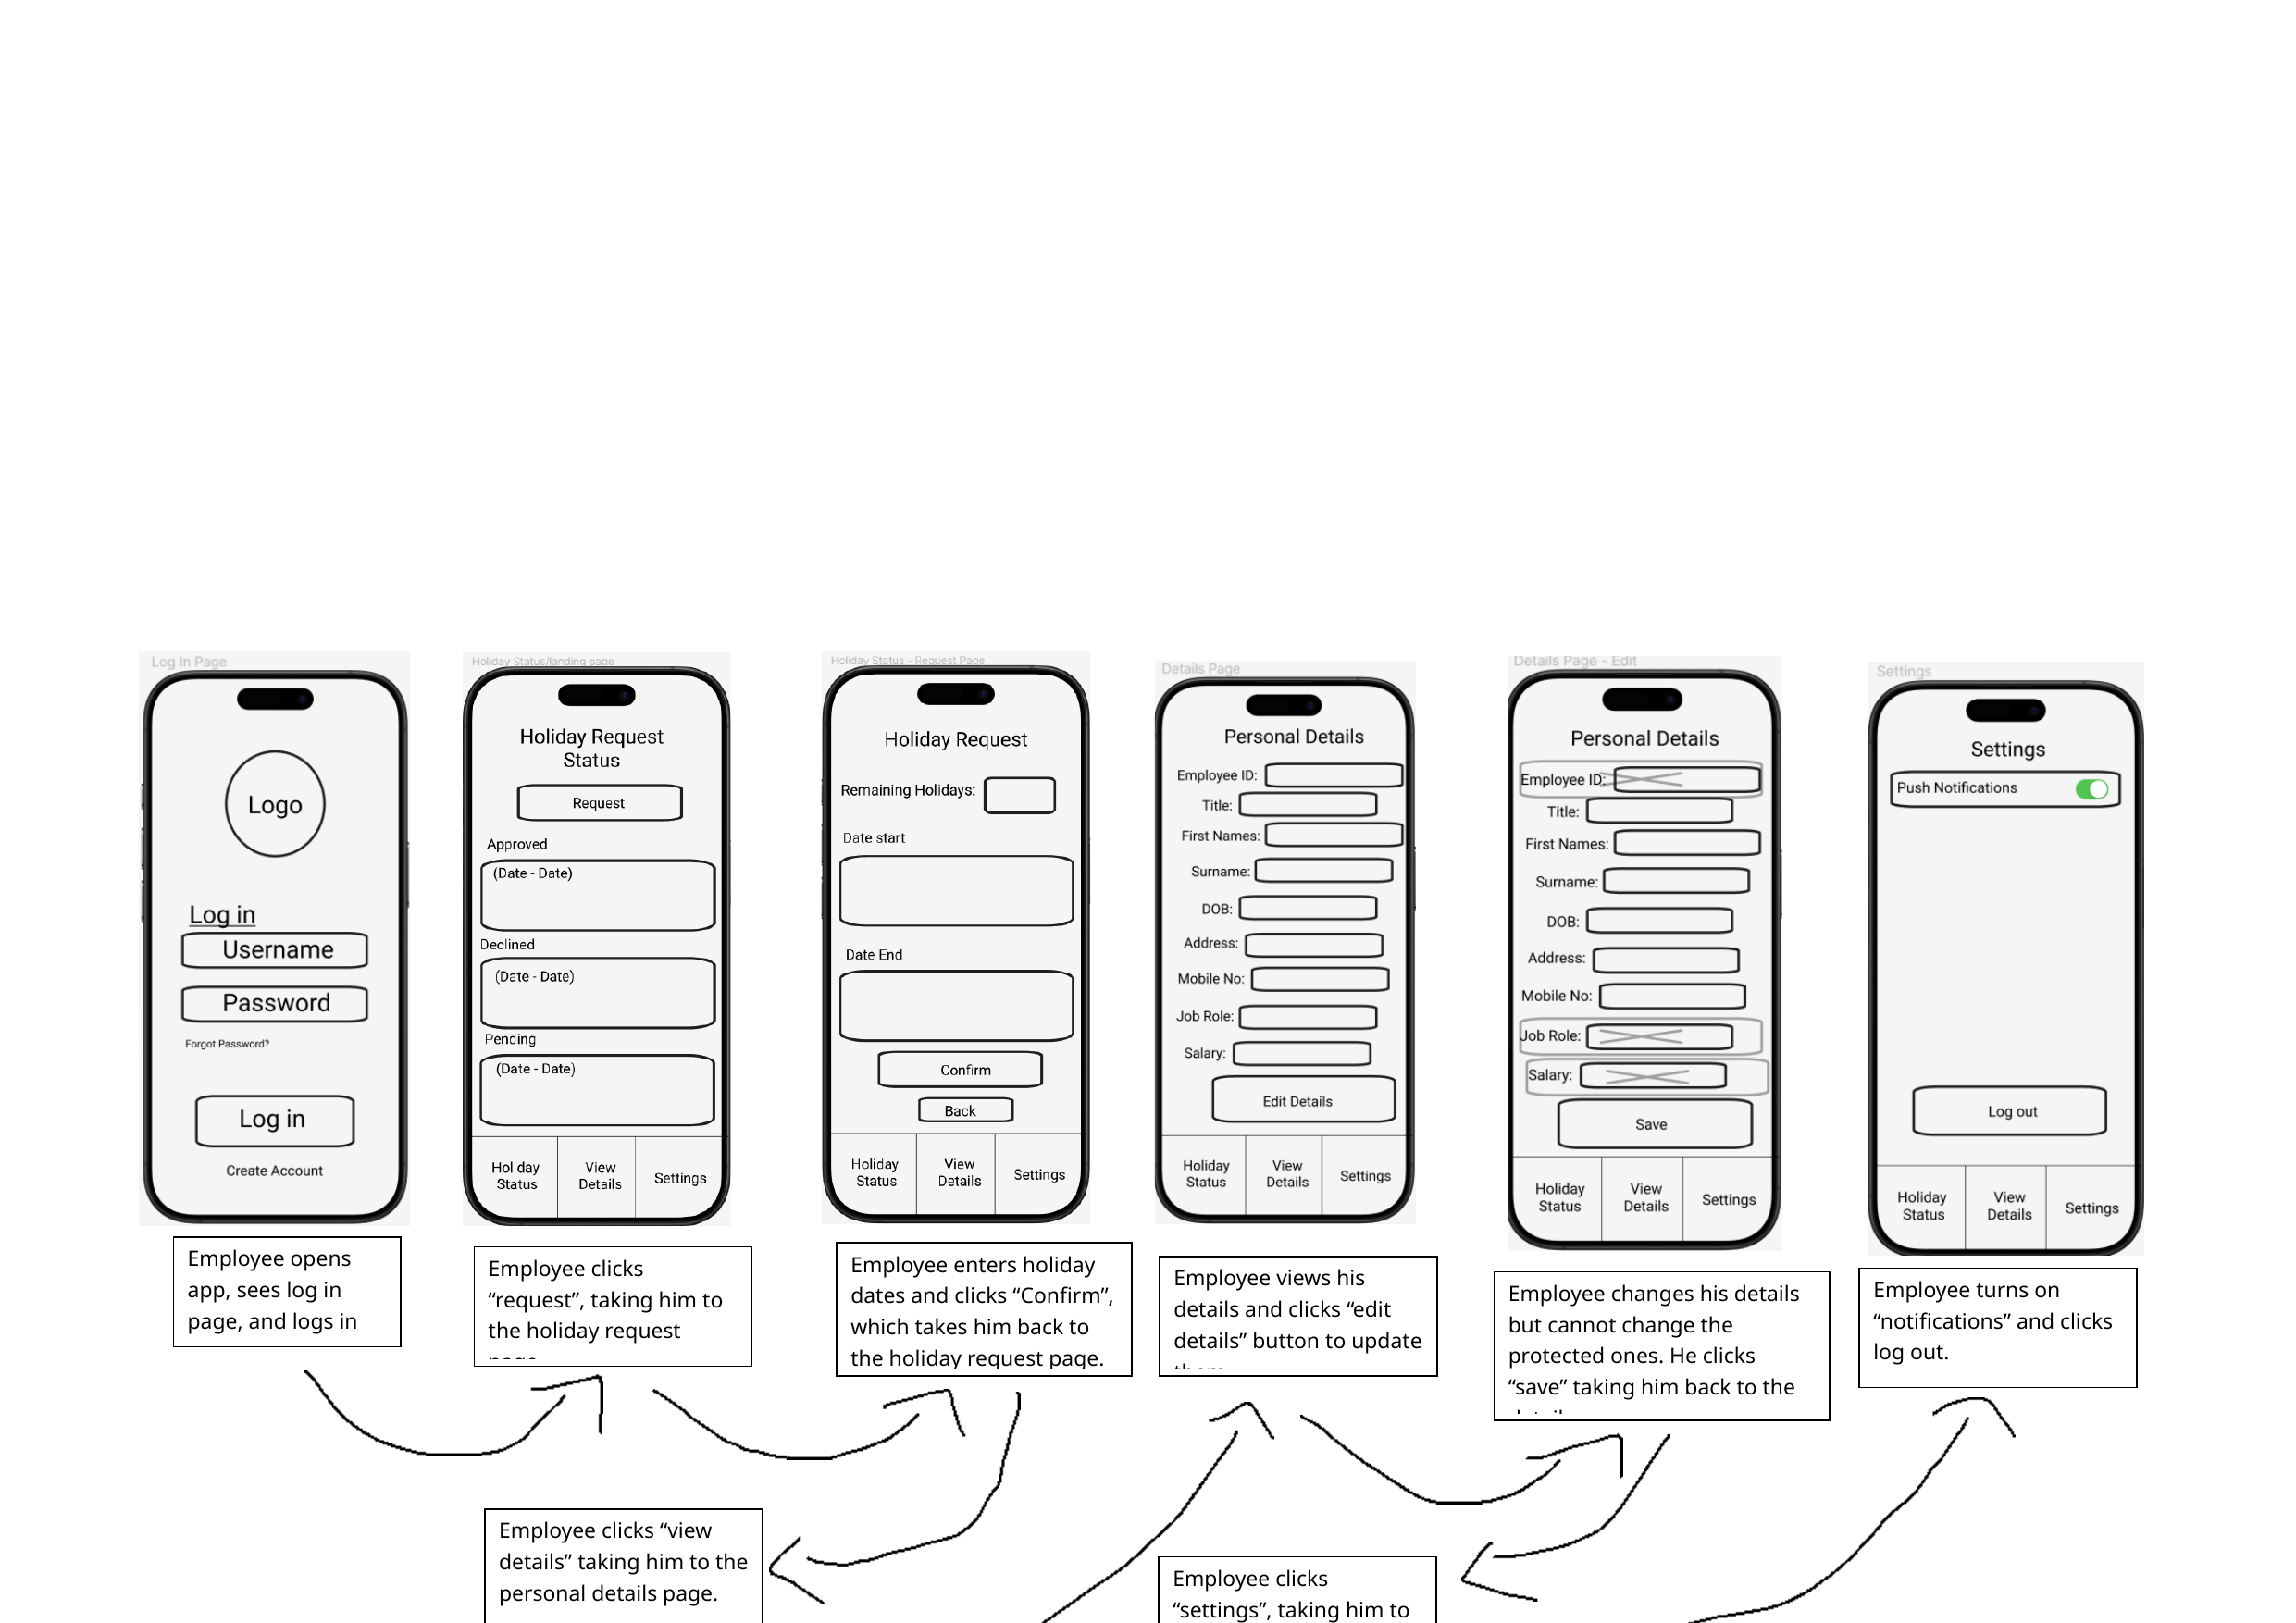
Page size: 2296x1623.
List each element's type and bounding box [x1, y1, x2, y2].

picture [139, 651, 410, 1226]
picture [627, 1389, 1274, 1623]
picture [1154, 661, 1416, 1224]
picture [1868, 662, 2144, 1256]
picture [1300, 1397, 2016, 1623]
picture [821, 651, 1091, 1224]
picture [304, 1370, 603, 1456]
picture [1508, 656, 1782, 1251]
picture [463, 652, 731, 1226]
